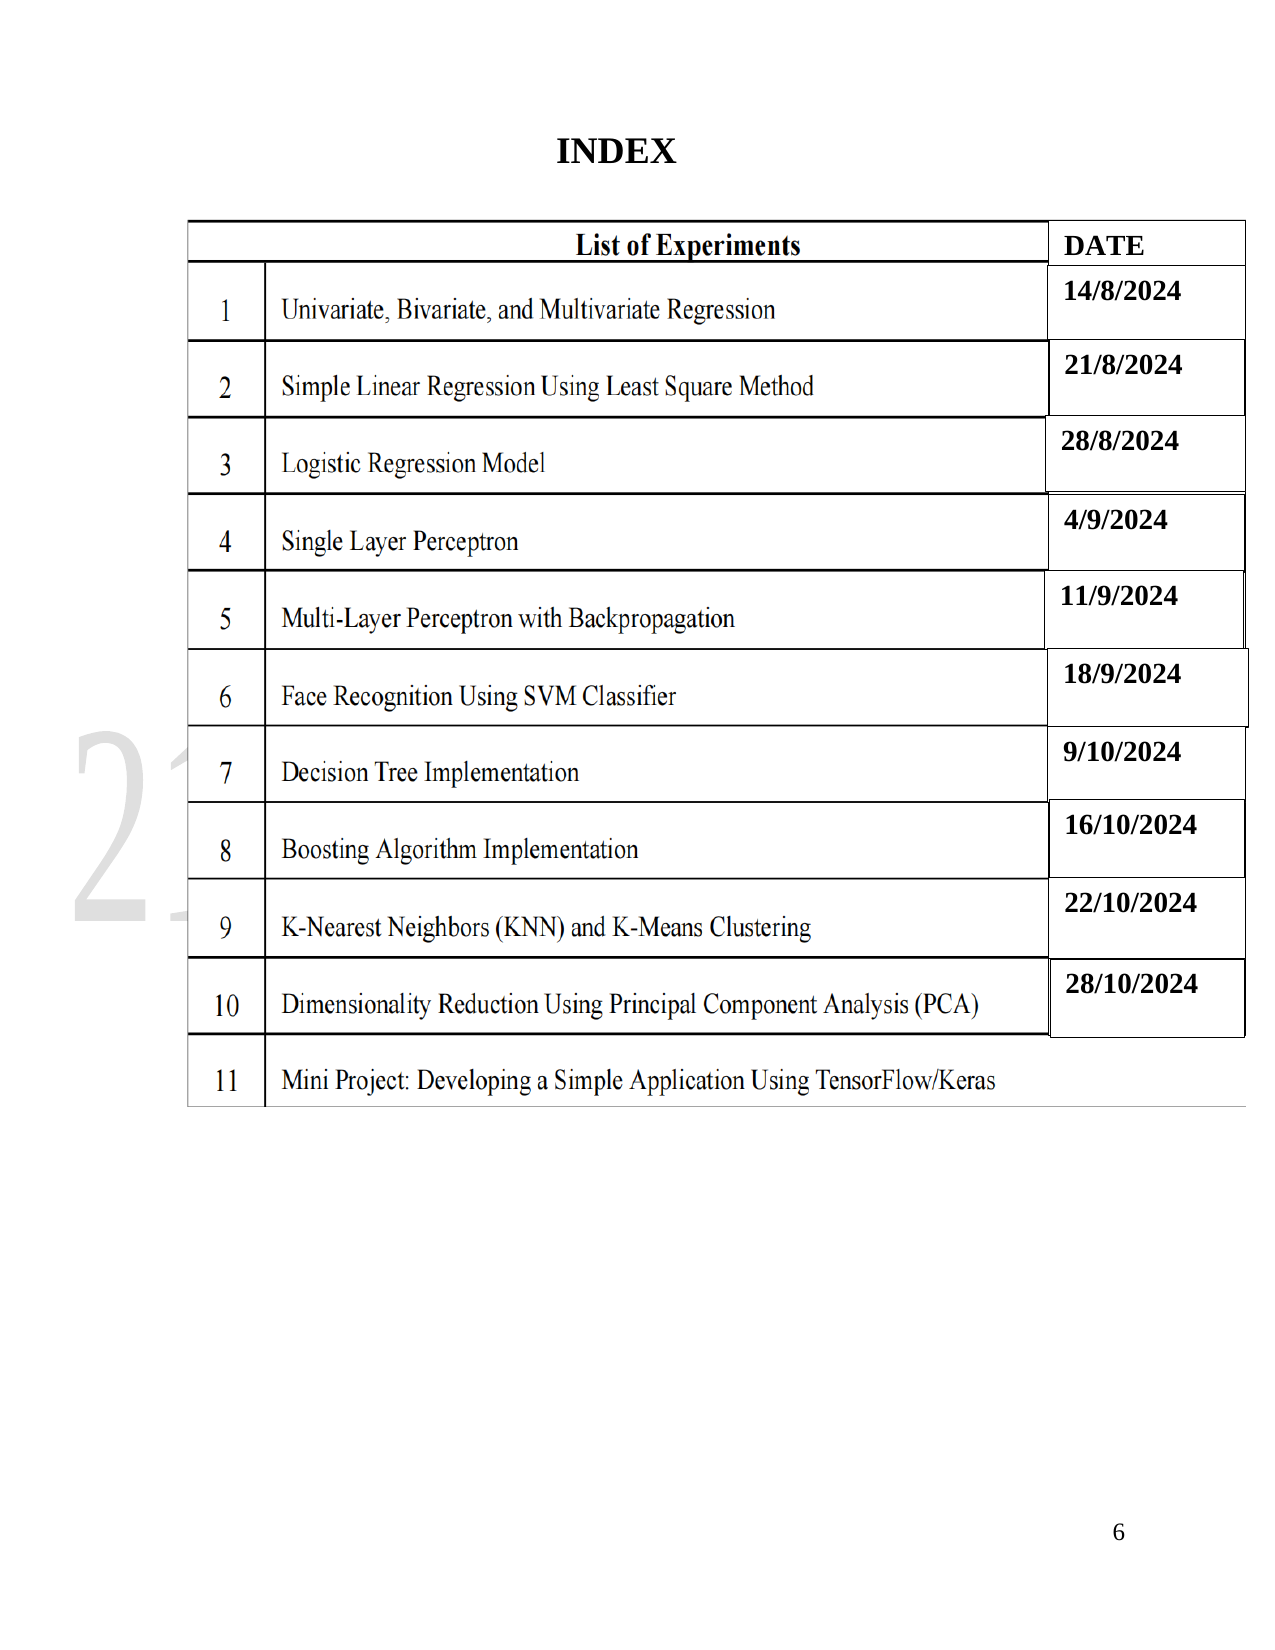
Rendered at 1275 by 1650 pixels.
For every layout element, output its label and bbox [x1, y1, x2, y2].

picture [187, 217, 1246, 1107]
